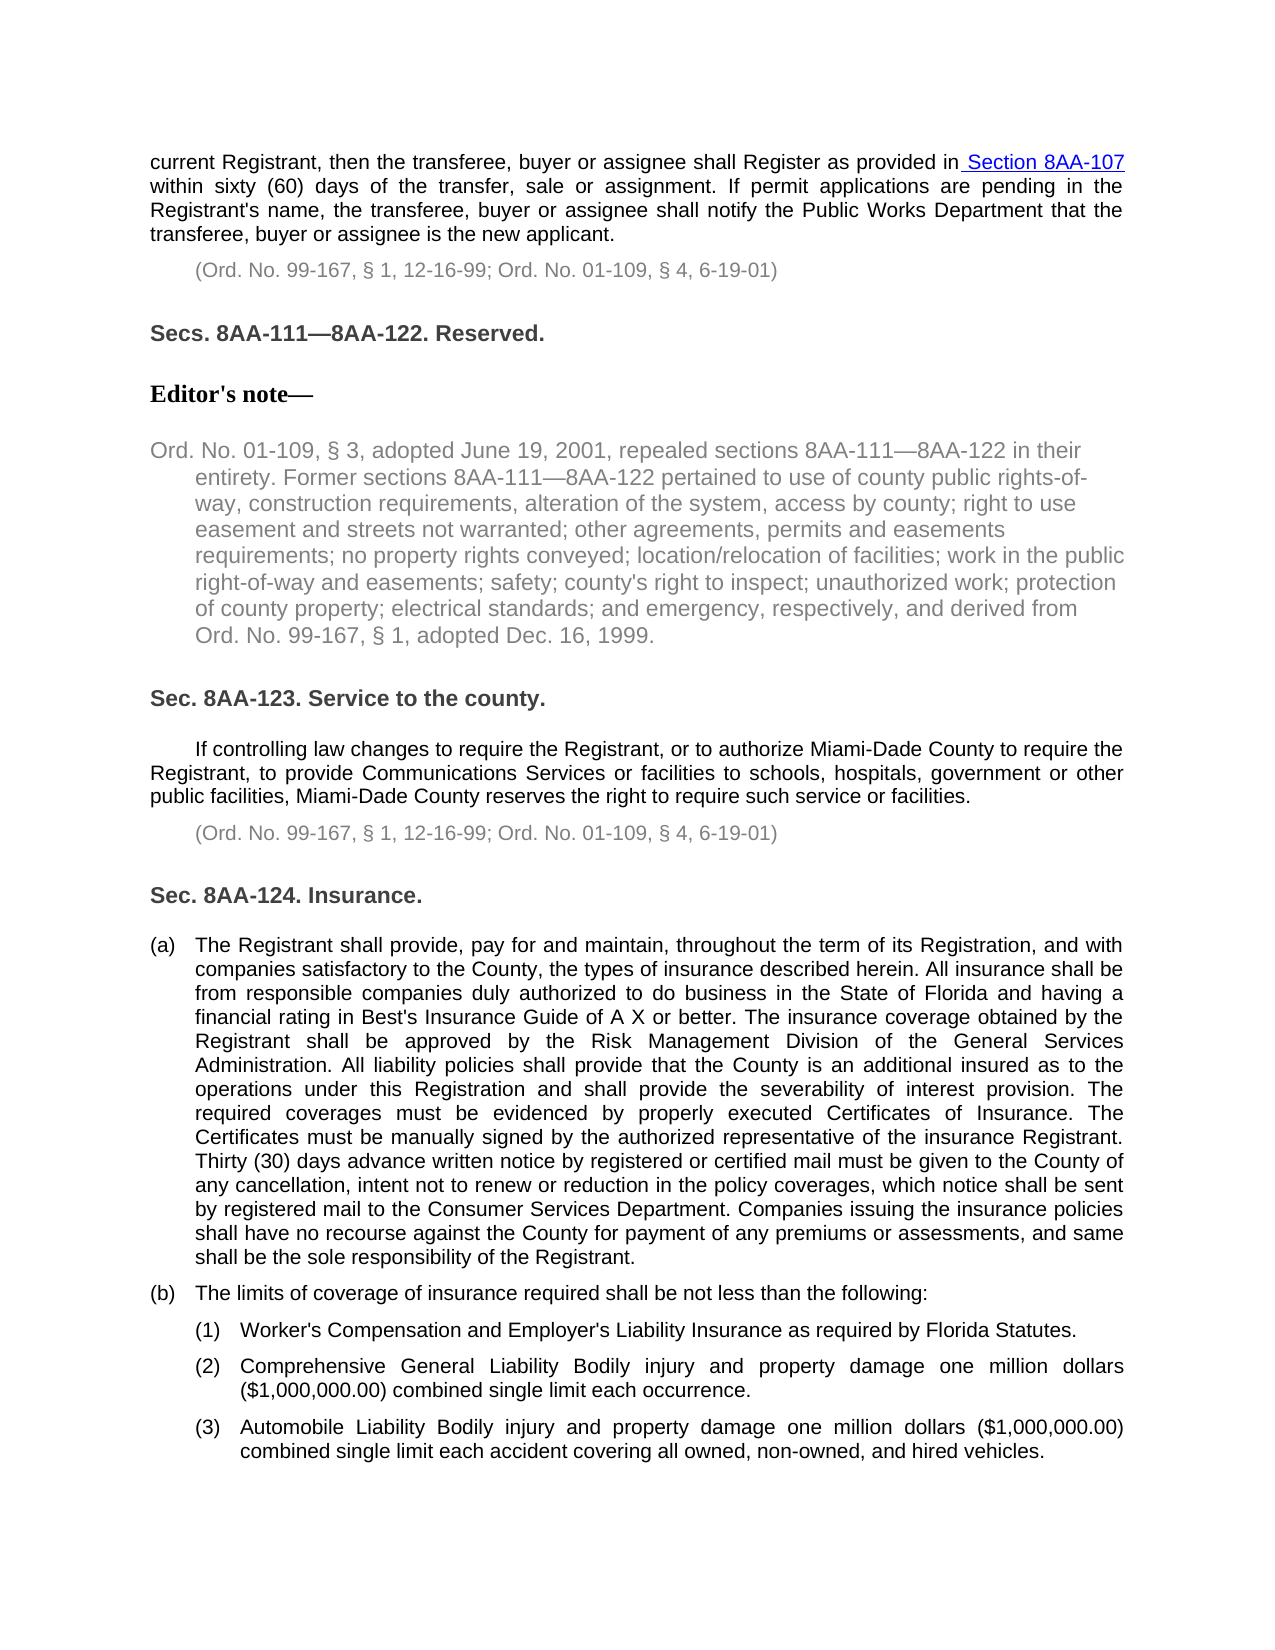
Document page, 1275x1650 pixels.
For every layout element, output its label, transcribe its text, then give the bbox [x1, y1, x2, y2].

list (2) Comprehensive General Liability Bodily injury and property damage one million dollars ($1,000,000.00) combined single limit each occurrence. [195, 1354, 1125, 1402]
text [150, 150, 1125, 246]
text Ord. No. 01-109, § 3, adopted June 19, 2001, repealed sections 8AA-111—8AA-122 in their entirety. Former sections 8AA-111—8AA-122 pertained to use of county public rights-of-way, construction requirements, alteration of the system, access by county; right to use easement and streets not warranted; other agreements, permits and easements requirements; no property rights conveyed; location/relocation of facilities; work in the public right-of-way and easements; safety; county's right to inspect; unauthorized work; protection of county property; electrical standards; and emergency, respectively, and derived from Ord. No. 99-167, § 1, adopted Dec. 16, 1999. [150, 437, 1125, 648]
list (3) Automobile Liability Bodily injury and property damage one million dollars ($1,000,000.00) combined single limit each accident covering all owned, non-owned, and hired vehicles. [195, 1414, 1125, 1462]
text Editor's note— [150, 379, 1125, 408]
list (a) The Registrant shall provide, pay for and maintain, throughout the term of its Registration, and with companies satisfactory to the County, the types of insurance described herein. All insurance shall be from responsible companies duly authorized to do business in the State of Florida and having a financial rating in Best's Insurance Guide of A X or better. The insurance coverage obtained by the Registrant shall be approved by the Risk Management Division of the General Services Administration. All liability policies shall provide that the County is an additional insured as to the operations under this Registration and shall provide the severability of interest provision. The required coverages must be evidenced by properly executed Certificates of Insurance. The Certificates must be manually signed by the authorized representative of the insurance Registrant. Thirty (30) days advance written notice by registered or certified mail must be given to the County of any cancellation, intent not to renew or reduction in the policy coverages, which notice shall be sent by registered mail to the Consumer Services Department. Companies issuing the insurance policies shall have no recourse against the County for payment of any premiums or assessments, and same shall be the sole responsibility of the Registrant. [150, 933, 1125, 1269]
text Sec. 8AA-124. Insurance. [150, 882, 1125, 909]
list (1) Worker's Compensation and Employer's Liability Insurance as required by Florida Statutes. [195, 1318, 1125, 1342]
text Sec. 8AA-123. Service to the county. [150, 685, 1125, 712]
list (b) The limits of coverage of insurance required shall be not less than the following: [150, 1281, 1125, 1305]
text If controlling law changes to require the Registrant, or to authorize Miami-Dade County to require the Registrant, to provide Communications Services or facilities to schools, hospitals, government or other public facilities, Miami-Dade County reserves the right to require such service or facilities. [150, 736, 1125, 808]
text Secs. 8AA-111—8AA-122. Reserved. [150, 320, 1125, 346]
text (Ord. No. 99-167, § 1, 12-16-99; Ord. No. 01-109, § 4, 6-19-01) [195, 258, 1125, 282]
text (Ord. No. 99-167, § 1, 12-16-99; Ord. No. 01-109, § 4, 6-19-01) [195, 821, 1125, 845]
